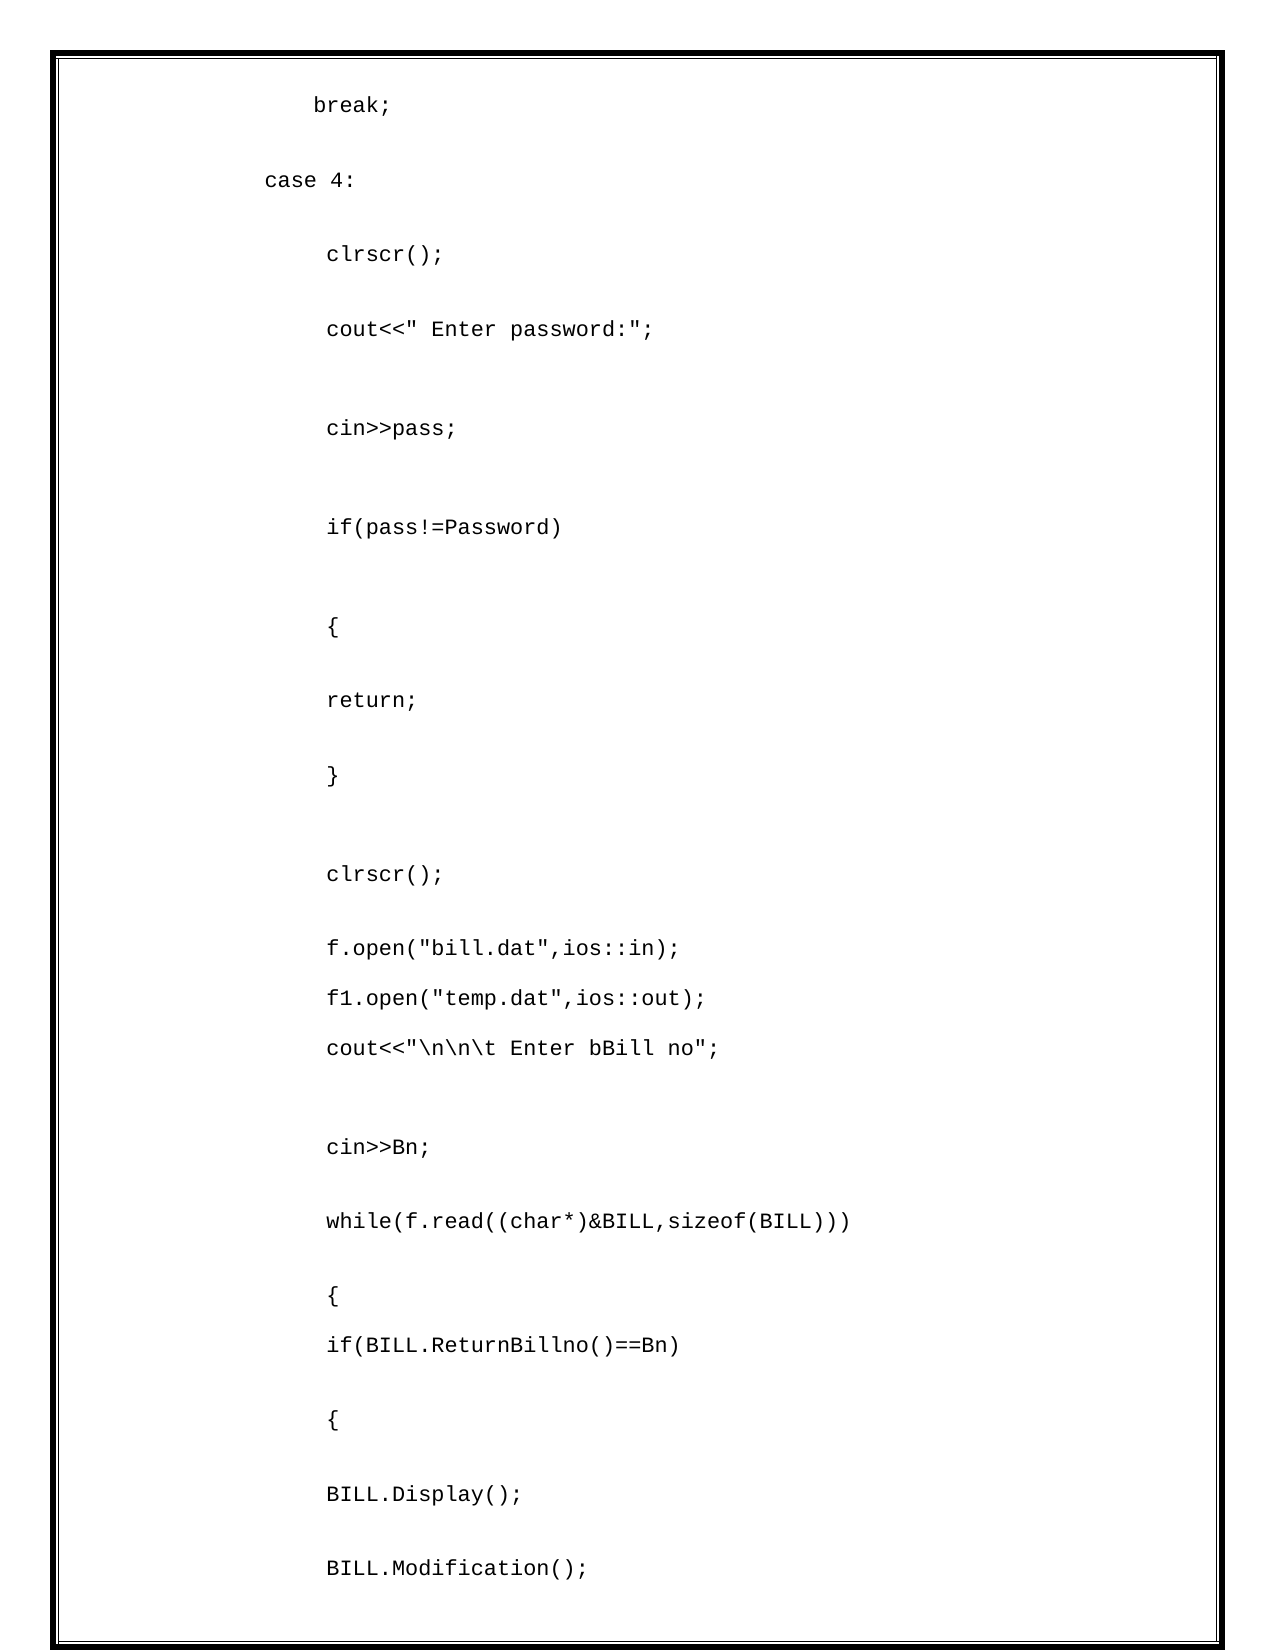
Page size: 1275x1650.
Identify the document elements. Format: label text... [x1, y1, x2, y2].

text break; [150, 94, 1167, 119]
text { [150, 1284, 1167, 1309]
text clrscr(); [150, 863, 1167, 888]
text { [150, 615, 1167, 640]
text BILL.Display(); [150, 1483, 1167, 1508]
text BILL.Modification(); [150, 1557, 1167, 1582]
text if(BILL.ReturnBillno()==Bn) [150, 1334, 1167, 1359]
text { [150, 1408, 1167, 1433]
text cout<<" Enter password:"; [150, 318, 1167, 342]
text cout<<"\n\n\t Enter bBill no"; [150, 1037, 1167, 1061]
text } [150, 764, 1167, 789]
text while(f.read((char*)&BILL,sizeof(BILL))) [150, 1210, 1167, 1235]
text if(pass!=Password) [150, 516, 1167, 541]
text f.open("bill.dat",ios::in); [150, 937, 1167, 962]
text cin>>Bn; [150, 1136, 1167, 1161]
text clrscr(); [150, 243, 1167, 268]
text f1.open("temp.dat",ios::out); [150, 987, 1167, 1012]
text return; [150, 689, 1167, 714]
text cin>>pass; [150, 417, 1167, 442]
text case 4: [150, 169, 1167, 194]
